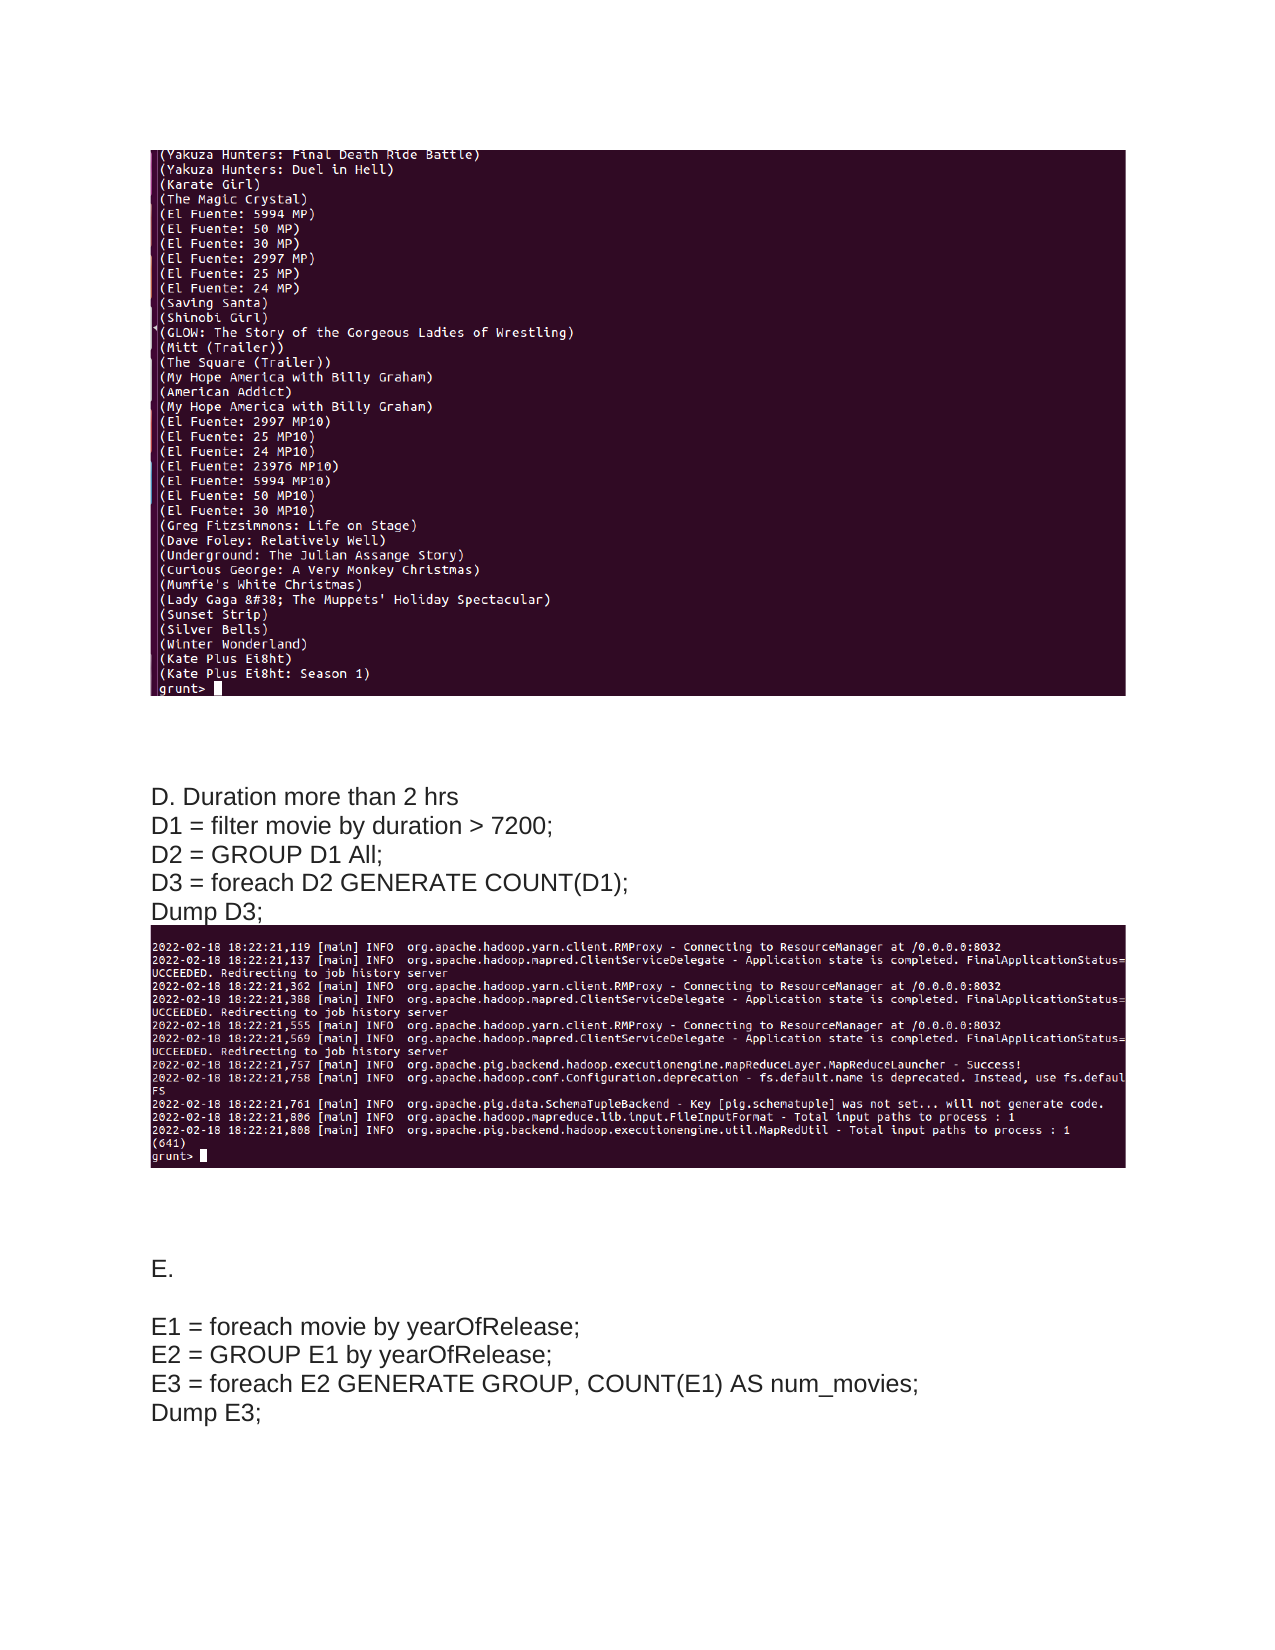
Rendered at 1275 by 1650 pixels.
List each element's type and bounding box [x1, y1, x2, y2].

picture [150, 925, 1126, 1168]
picture [150, 150, 1126, 696]
table_header [151, 150, 1275, 1484]
